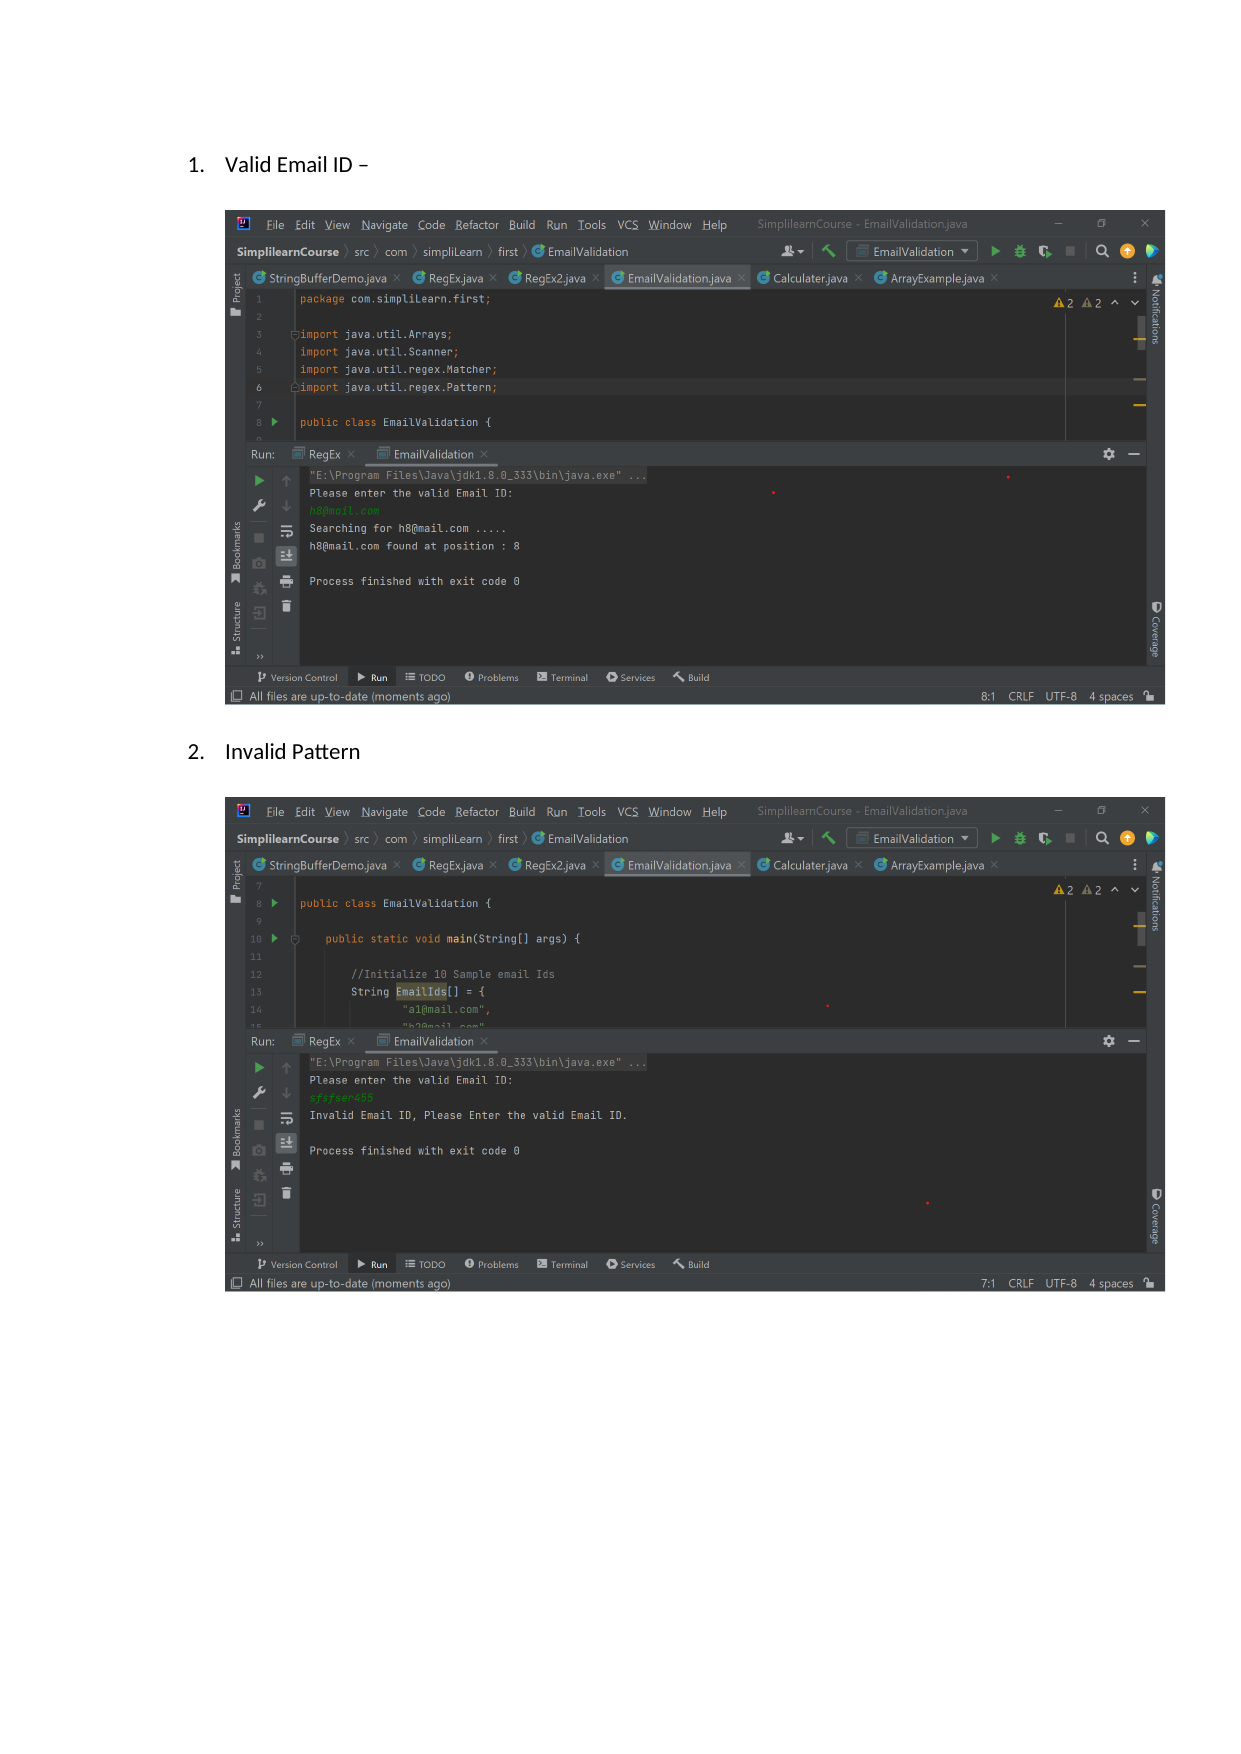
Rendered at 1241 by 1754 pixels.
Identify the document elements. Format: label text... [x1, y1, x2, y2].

picture [225, 210, 1166, 705]
list Invalid Pattern [187, 737, 1090, 765]
picture [225, 797, 1166, 1292]
list Valid Email ID – [187, 150, 1090, 178]
